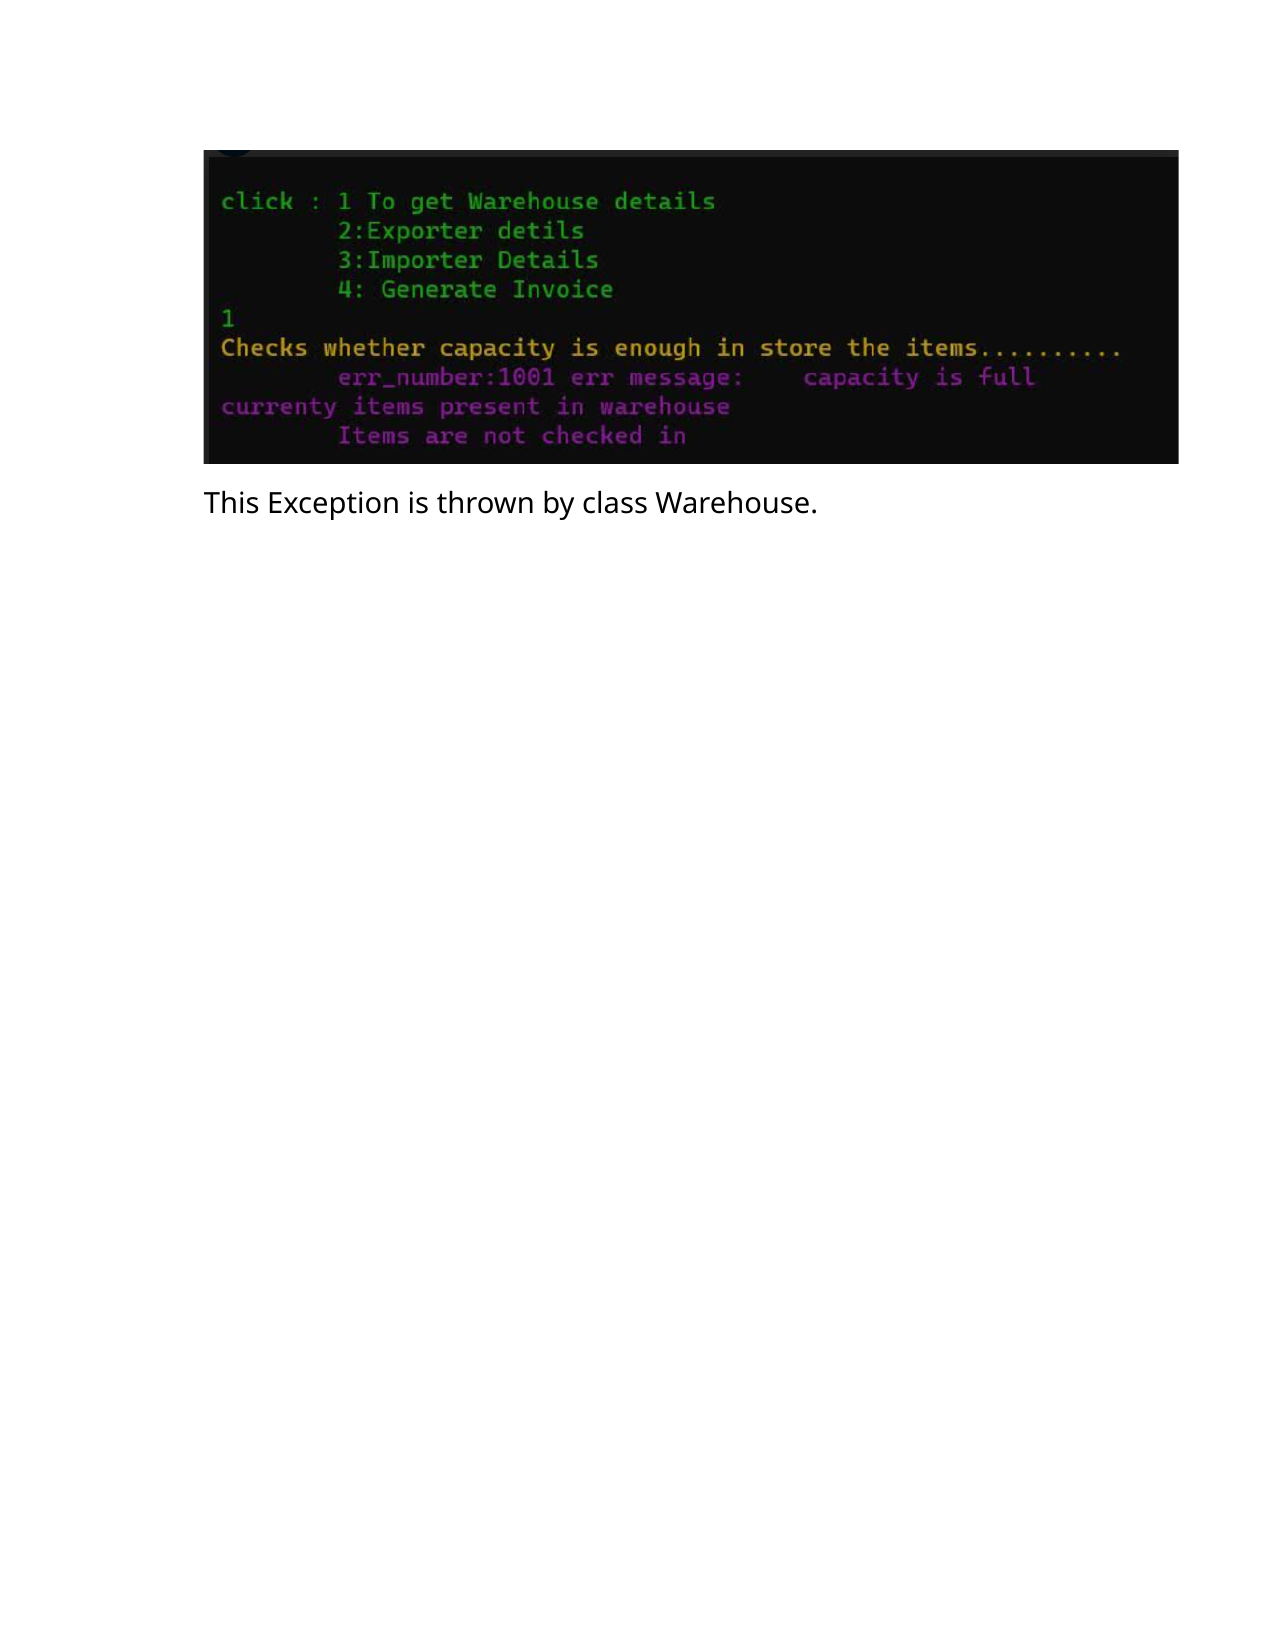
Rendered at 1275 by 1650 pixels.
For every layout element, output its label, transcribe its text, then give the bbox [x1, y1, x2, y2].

picture [203, 150, 1179, 464]
text This Exception is thrown by class Warehouse. [204, 482, 1125, 522]
